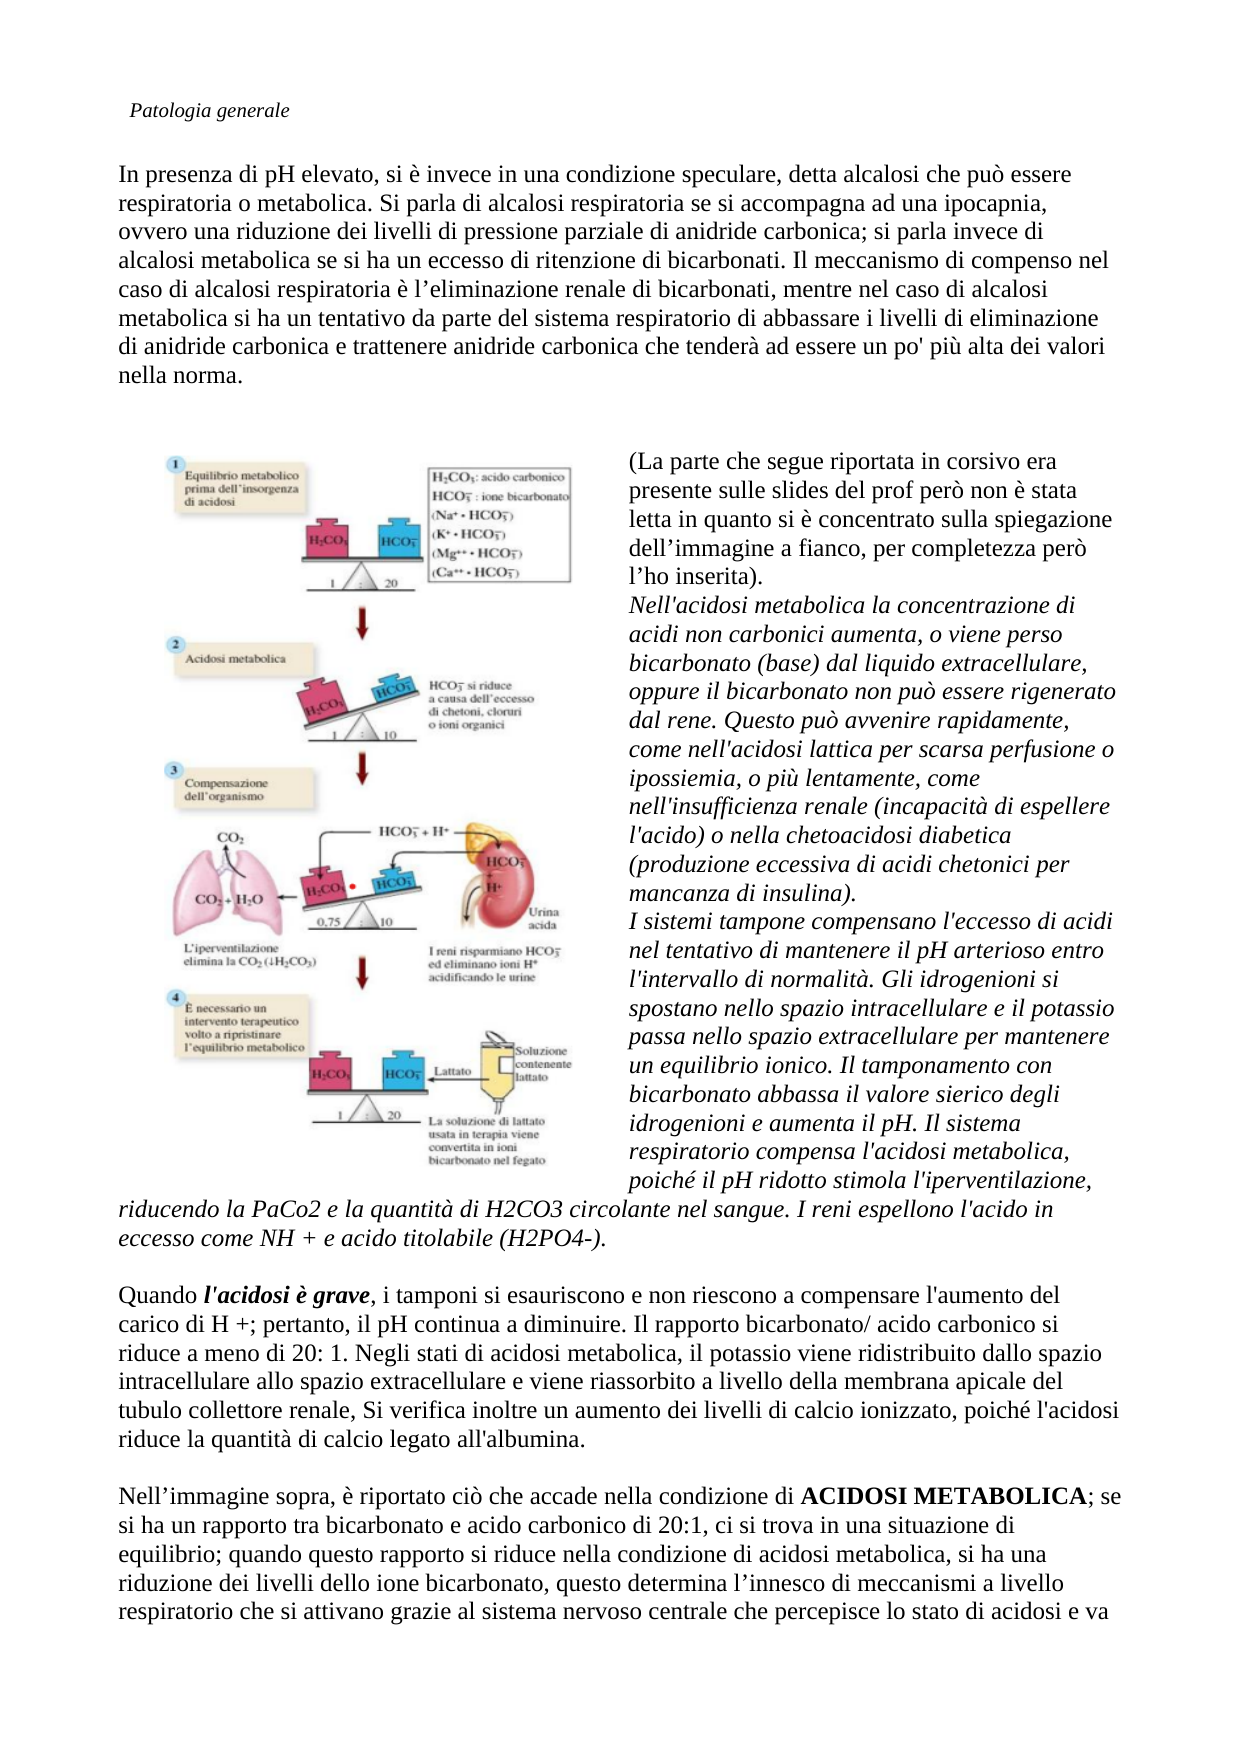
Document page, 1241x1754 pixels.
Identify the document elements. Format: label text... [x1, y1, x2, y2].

picture [117, 446, 610, 1184]
text Nell'acidosi metabolica la concentrazione di acidi non carbonici aumenta, o viene perso bicarbonato (base) dal liquido extracellulare, oppure il bicarbonato non può essere rigenerato dal rene. Questo può avvenire rapidamente, come nell'acidosi lattica per scarsa perfusione o ipossiemia, o più lentamente, come nell'insufficienza renale (incapacità di espellere l'acido) o nella chetoacidosi diabetica [610, 590, 1122, 849]
text (produzione eccessiva di acidi chetonici per mancanza di insulina). [610, 849, 1122, 906]
text (La parte che segue riportata in corsivo era presente sulle slides del prof però non è stata letta in quanto si è concentrato sulla spiegazione dell’immagine a fianco, per completezza però l’ho inserita). [610, 446, 1122, 590]
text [118, 1481, 1122, 1625]
text Quando l'acidosi è grave, i tamponi si esauriscono e non riescono a compensare l'aumento del carico di H +; pertanto, il pH continua a diminuire. Il rapporto bicarbonato/ acido carbonico si riduce a meno di 20: 1. Negli stati di acidosi metabolica, il potassio viene ridistribuito dallo spazio intracellulare allo spazio extracellulare e viene riassorbito a livello della membrana apicale del tubulo collettore renale, Si verifica inoltre un aumento dei livelli di calcio ionizzato, poiché l'acidosi riduce la quantità di calcio legato all'albumina. [118, 1280, 1122, 1453]
text I sistemi tampone compensano l'eccesso di acidi nel tentativo di mantenere il pH arterioso entro l'intervallo di normalità. Gli idrogenioni si spostano nello spazio intracellulare e il potassio passa nello spazio extracellulare per mantenere un equilibrio ionico. Il tamponamento con bicarbonato abbassa il valore sierico degli idrogenioni e aumenta il pH. Il sistema respiratorio compensa l'acidosi metabolica, poiché il pH ridotto stimola l'iperventilazione, riducendo la PaCo2 e la quantità di H2CO3 circolante nel sangue. I reni espellono l'acido in eccesso come NH + e acido titolabile (H2PO4-). [118, 906, 1122, 1251]
text In presenza di pH elevato, si è invece in una condizione speculare, detta alcalosi che può essere respiratoria o metabolica. Si parla di alcalosi respiratoria se si accompagna ad una ipocapnia, ovvero una riduzione dei livelli di pressione parziale di anidride carbonica; si parla invece di alcalosi metabolica se si ha un eccesso di ritenzione di bicarbonati. Il meccanismo di compenso nel caso di alcalosi respiratoria è l’eliminazione renale di bicarbonati, mentre nel caso di alcalosi metabolica si ha un tentativo da parte del sistema respiratorio di abbassare i livelli di eliminazione di anidride carbonica e trattenere anidride carbonica che tenderà ad essere un po' più alta dei valori nella norma. [118, 159, 1122, 389]
